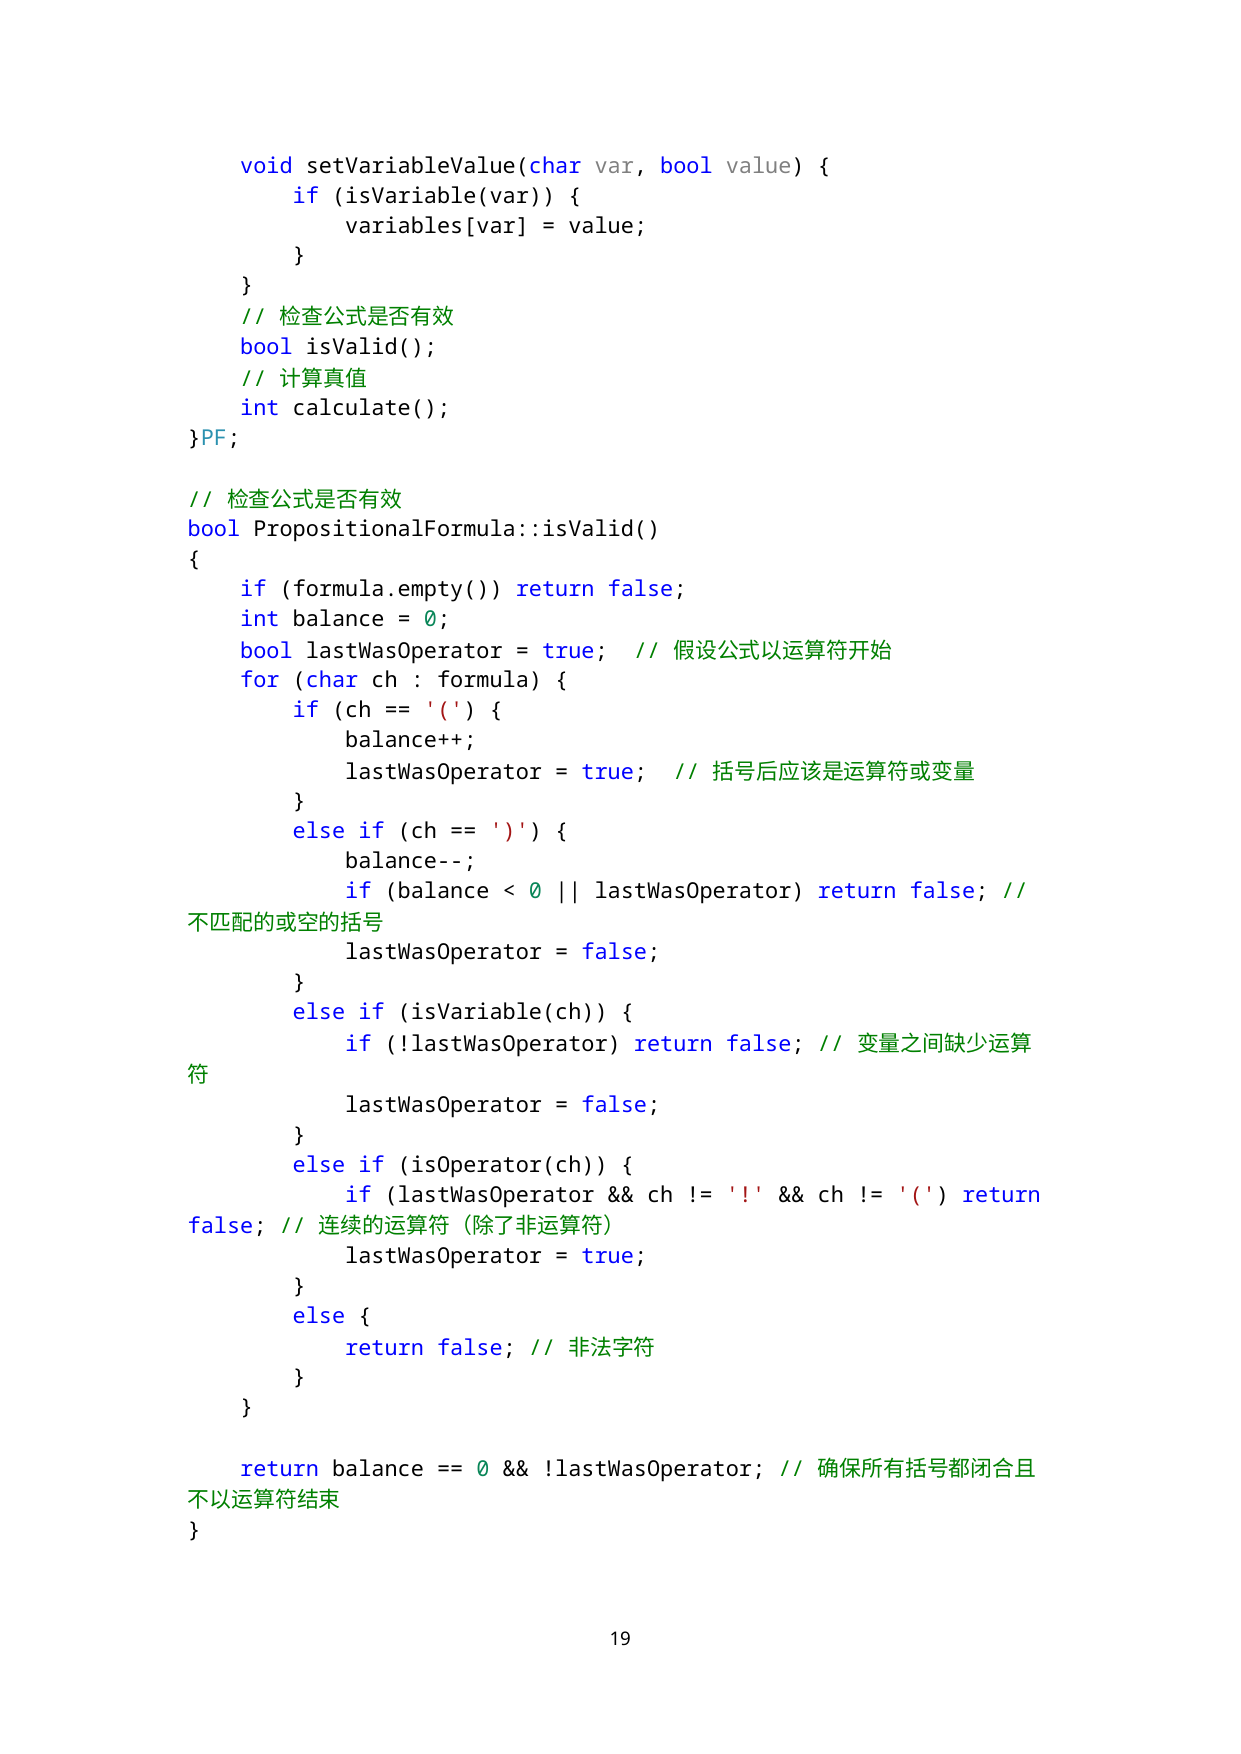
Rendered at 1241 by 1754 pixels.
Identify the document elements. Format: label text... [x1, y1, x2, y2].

text } [187, 1119, 1053, 1149]
text if (!lastWasOperator) return false; // 变量之间缺少运算符 [187, 1026, 1053, 1089]
text if (ch == '(') { [187, 694, 1053, 724]
text return false; // 非法字符 [187, 1329, 1053, 1361]
text } [187, 1270, 1053, 1300]
text }PF; [187, 422, 1053, 452]
text if (isVariable(var)) { [187, 180, 1053, 209]
text lastWasOperator = true; // 括号后应该是运算符或变量 [187, 754, 1053, 786]
text if (lastWasOperator && ch != '!' && ch != '(') return false; // 连续的运算符（除了非运算符） [187, 1178, 1053, 1240]
text } [187, 966, 1053, 996]
text lastWasOperator = false; [187, 1089, 1053, 1119]
text bool lastWasOperator = true; // 假设公式以运算符开始 [187, 633, 1053, 664]
text for (char ch : formula) { [187, 664, 1053, 694]
text int calculate(); [187, 392, 1053, 422]
text // 检查公式是否有效 [187, 482, 1053, 513]
text } [187, 239, 1053, 269]
text lastWasOperator = true; [187, 1240, 1053, 1270]
text if (formula.empty()) return false; [187, 573, 1053, 603]
text bool isValid(); [187, 331, 1053, 361]
text else { [187, 1300, 1053, 1329]
text // 检查公式是否有效 [187, 299, 1053, 331]
text variables[var] = value; [187, 209, 1053, 239]
text int balance = 0; [187, 603, 1053, 633]
text } [187, 269, 1053, 299]
text else if (isOperator(ch)) { [187, 1149, 1053, 1178]
text lastWasOperator = false; [187, 936, 1053, 966]
text } [187, 786, 1053, 815]
text balance++; [187, 724, 1053, 754]
text return balance == 0 && !lastWasOperator; // 确保所有括号都闭合且不以运算符结束 [187, 1451, 1053, 1514]
text bool PropositionalFormula::isValid() [187, 513, 1053, 543]
text void setVariableValue(char var, bool value) { [187, 150, 1053, 180]
text else if (isVariable(ch)) { [187, 996, 1053, 1026]
text if (balance < 0 || lastWasOperator) return false; // 不匹配的或空的括号 [187, 875, 1053, 936]
text } [187, 1361, 1053, 1391]
text { [187, 543, 1053, 573]
text // 计算真值 [187, 361, 1053, 392]
text balance--; [187, 845, 1053, 875]
text else if (ch == ')') { [187, 815, 1053, 845]
text } [187, 1514, 1053, 1544]
text } [187, 1391, 1053, 1421]
